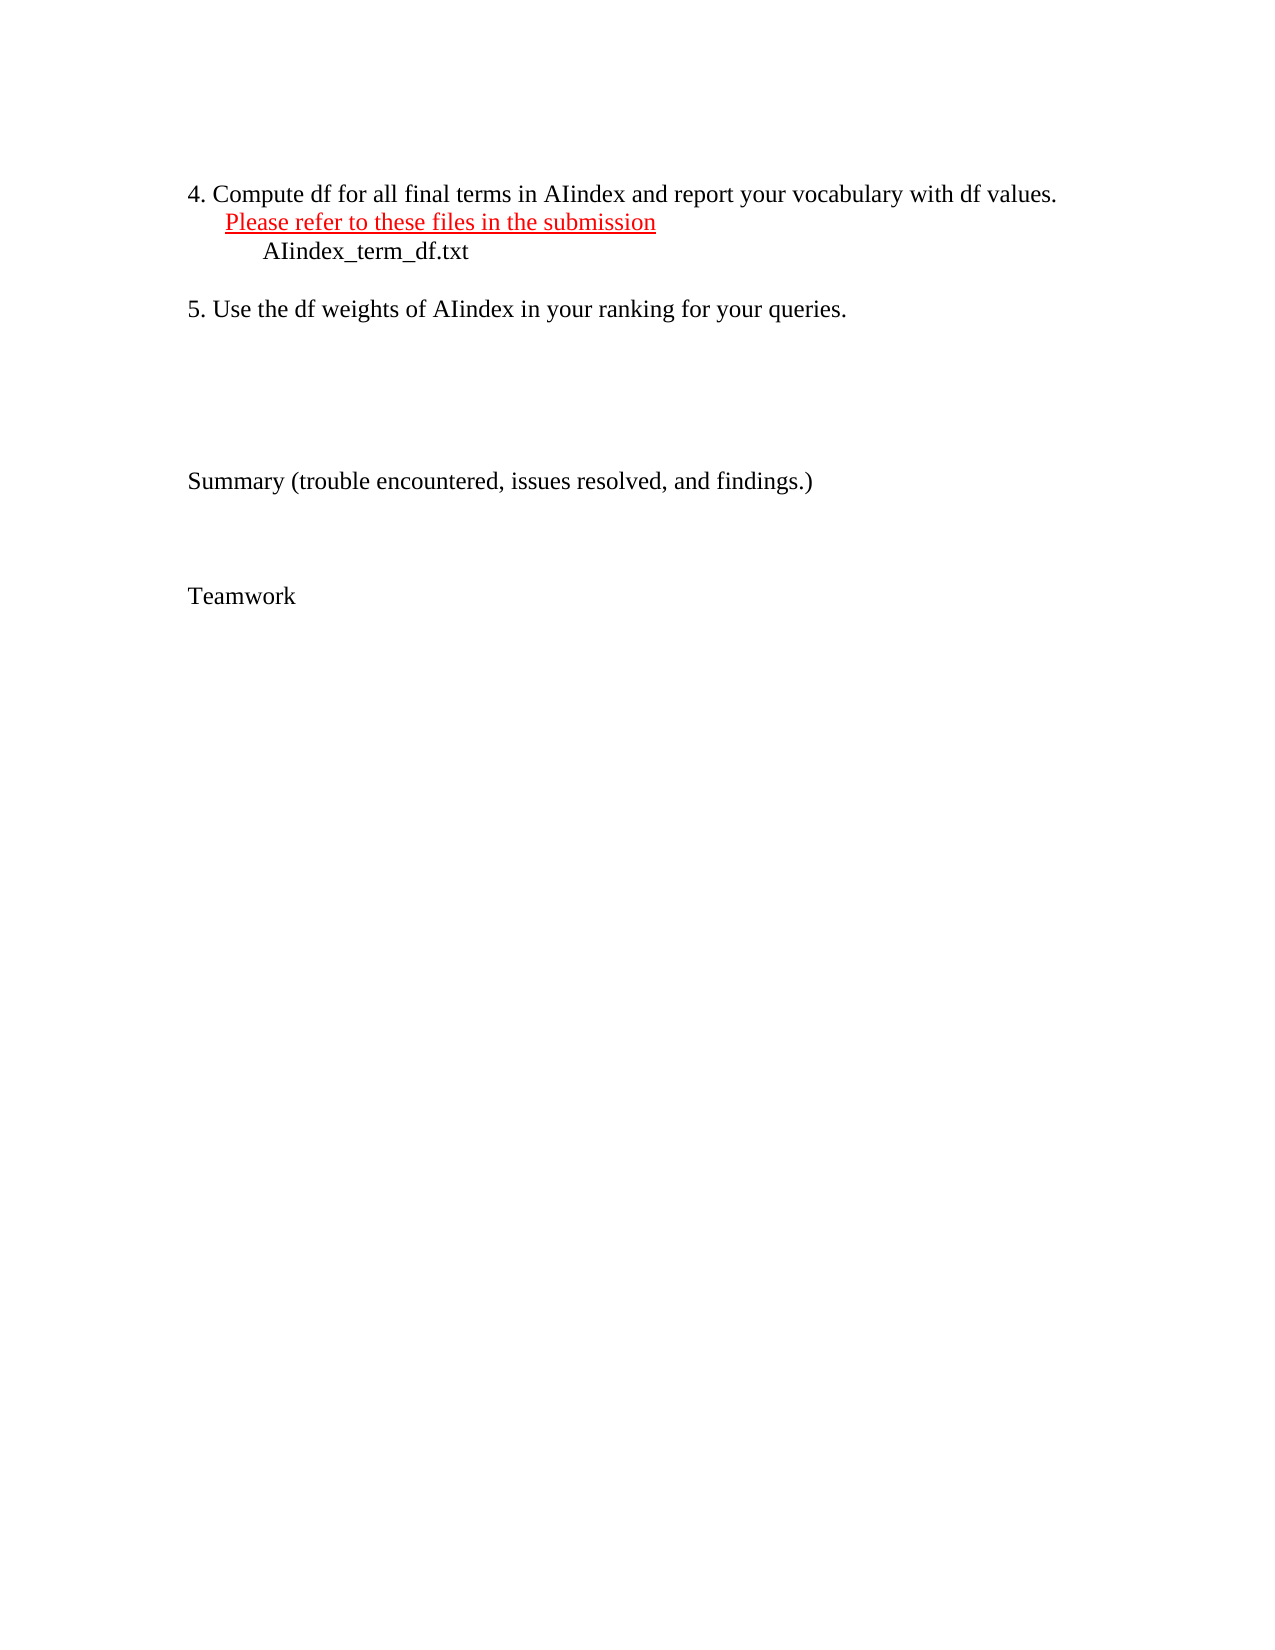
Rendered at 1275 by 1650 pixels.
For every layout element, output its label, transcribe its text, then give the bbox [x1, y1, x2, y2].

text Please refer to these files in the submission [225, 207, 1087, 236]
text Teamwork [187, 581, 1087, 610]
text 5. Use the df weights of AIindex in your ranking for your queries. [187, 294, 1087, 322]
text 4. Compute df for all final terms in AIindex and report your vocabulary with df values. [187, 179, 1087, 207]
text AIindex_term_df.txt [187, 236, 1087, 265]
text Summary (trouble encountered, issues resolved, and findings.) [187, 466, 1087, 495]
